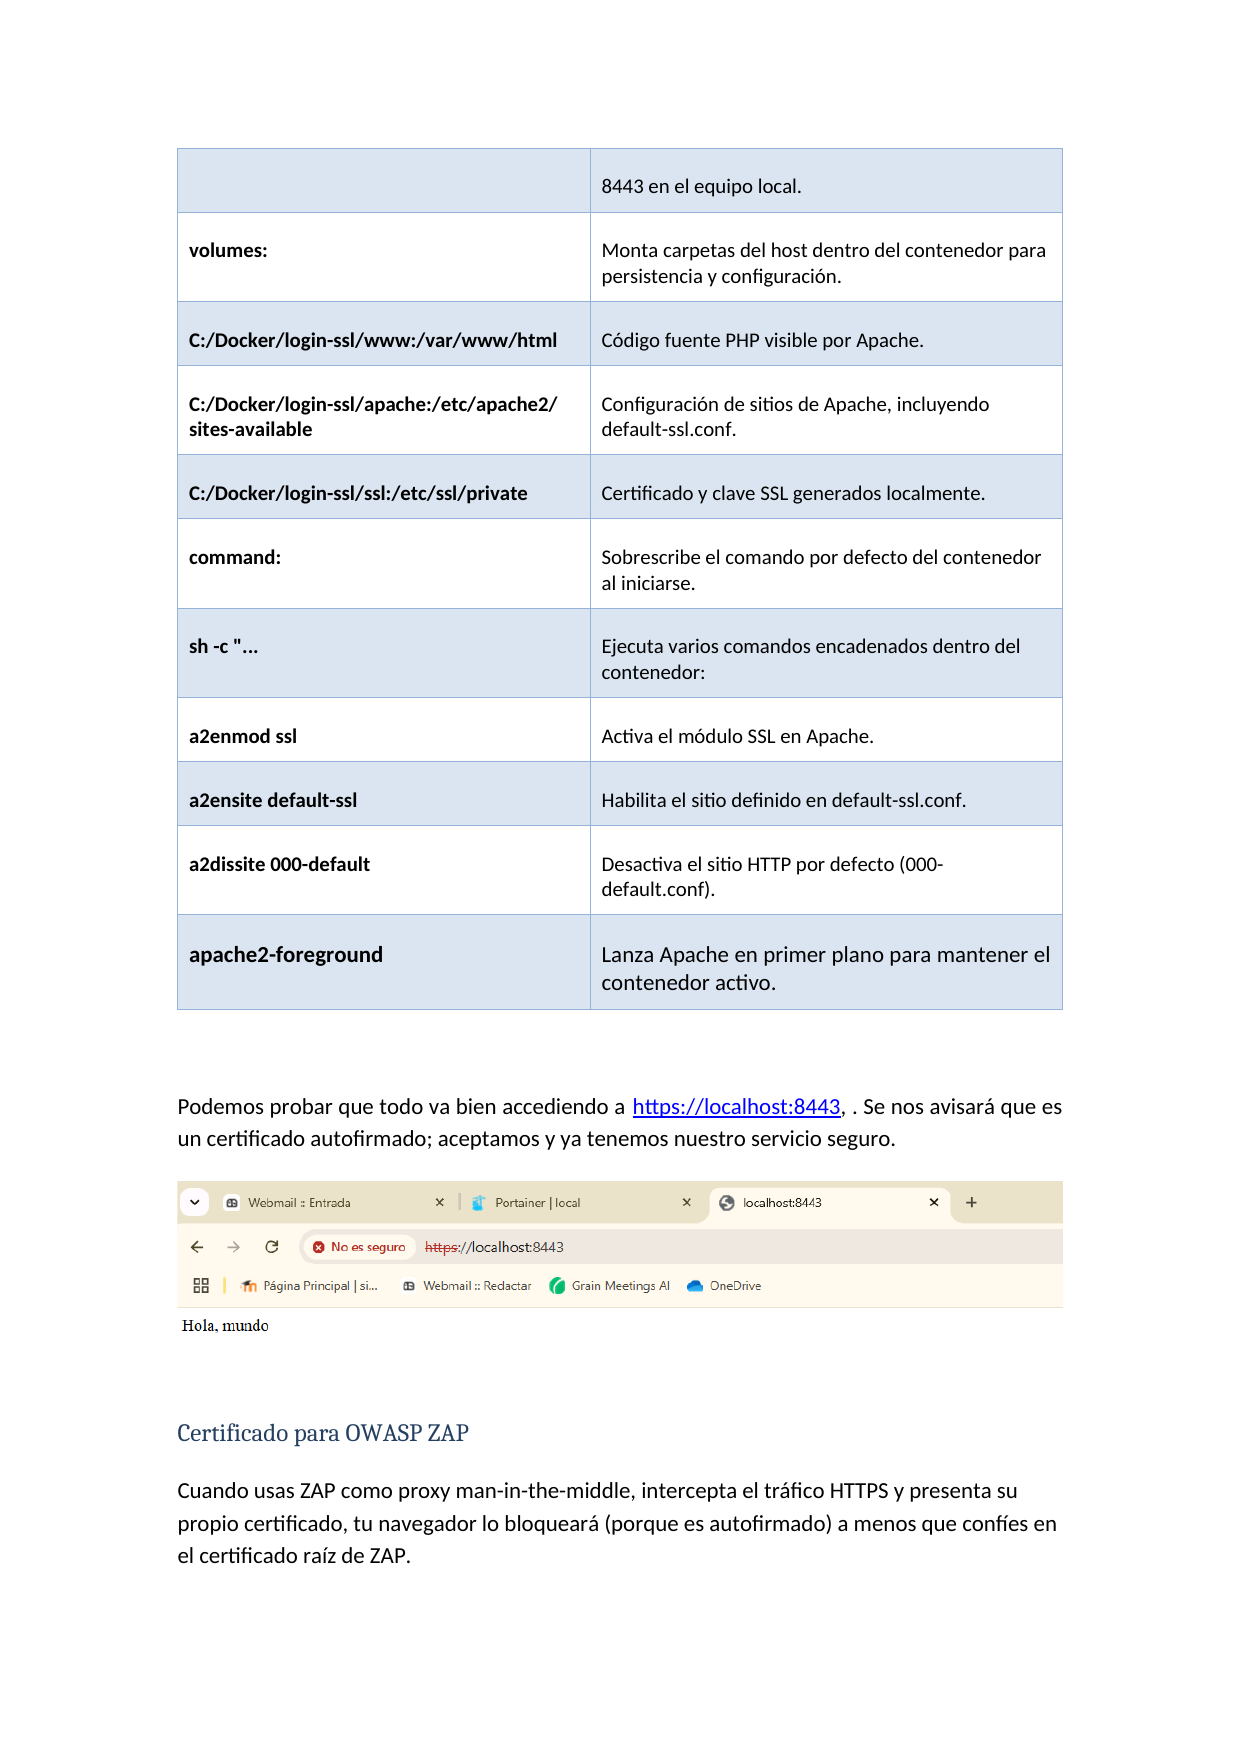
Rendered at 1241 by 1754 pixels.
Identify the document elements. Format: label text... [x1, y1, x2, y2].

table_cell Habilita el sitio definido en default-ssl.conf. [591, 762, 1062, 825]
table_cell Activa el módulo SSL en Apache. [591, 698, 1062, 761]
table_cell command: [178, 519, 590, 608]
table_cell volumes: [178, 213, 590, 301]
table_cell Ejecuta varios comandos encadenados dentro del contenedor: [591, 609, 1062, 697]
table_cell sh -c "... [178, 609, 590, 697]
table_cell C:/Docker/login-ssl/ssl:/etc/ssl/private [178, 455, 590, 518]
table_cell Lanza Apache en primer plano para mantener el contenedor activo. [591, 915, 1062, 1009]
table_cell a2ensite default-ssl [178, 762, 590, 825]
table_cell Configuración de sitios de Apache, incluyendo default-ssl.conf. [591, 366, 1062, 454]
table_cell a2enmod ssl [178, 698, 590, 761]
table_cell - "8443:443" [178, 149, 590, 212]
table_cell Certificado y clave SSL generados localmente. [591, 455, 1062, 518]
table_cell Código fuente PHP visible por Apache. [591, 302, 1062, 365]
table_cell Monta carpetas del host dentro del contenedor para persistencia y configuración. [591, 213, 1062, 301]
table_cell C:/Docker/login-ssl/www:/var/www/html [178, 302, 590, 365]
table_cell Sobrescribe el comando por defecto del contenedor al iniciarse. [591, 519, 1062, 608]
picture [177, 1181, 1063, 1402]
subtitle Certificado para OWASP ZAP [177, 1418, 1063, 1447]
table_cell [591, 149, 1062, 212]
text Cuando usas ZAP como proxy man-in-the-middle, intercepta el tráfico HTTPS y presenta su propio certificado, tu navegador lo bloqueará (porque es autofirmado) a menos que confíes en el certificado raíz de ZAP. [177, 1476, 1063, 1569]
table_cell C:/Docker/login-ssl/apache:/etc/apache2/sites-available [178, 366, 590, 454]
table_cell Desactiva el sitio HTTP por defecto (000-default.conf). [591, 826, 1062, 914]
table_cell a2dissite 000-default [178, 826, 590, 914]
table_cell apache2-foreground [178, 915, 590, 1009]
text Podemos probar que todo va bien accediendo a https://localhost:8443, . Se nos avisará que es un certificado autofirmado; aceptamos y ya tenemos nuestro servicio seguro. [177, 1092, 1063, 1152]
